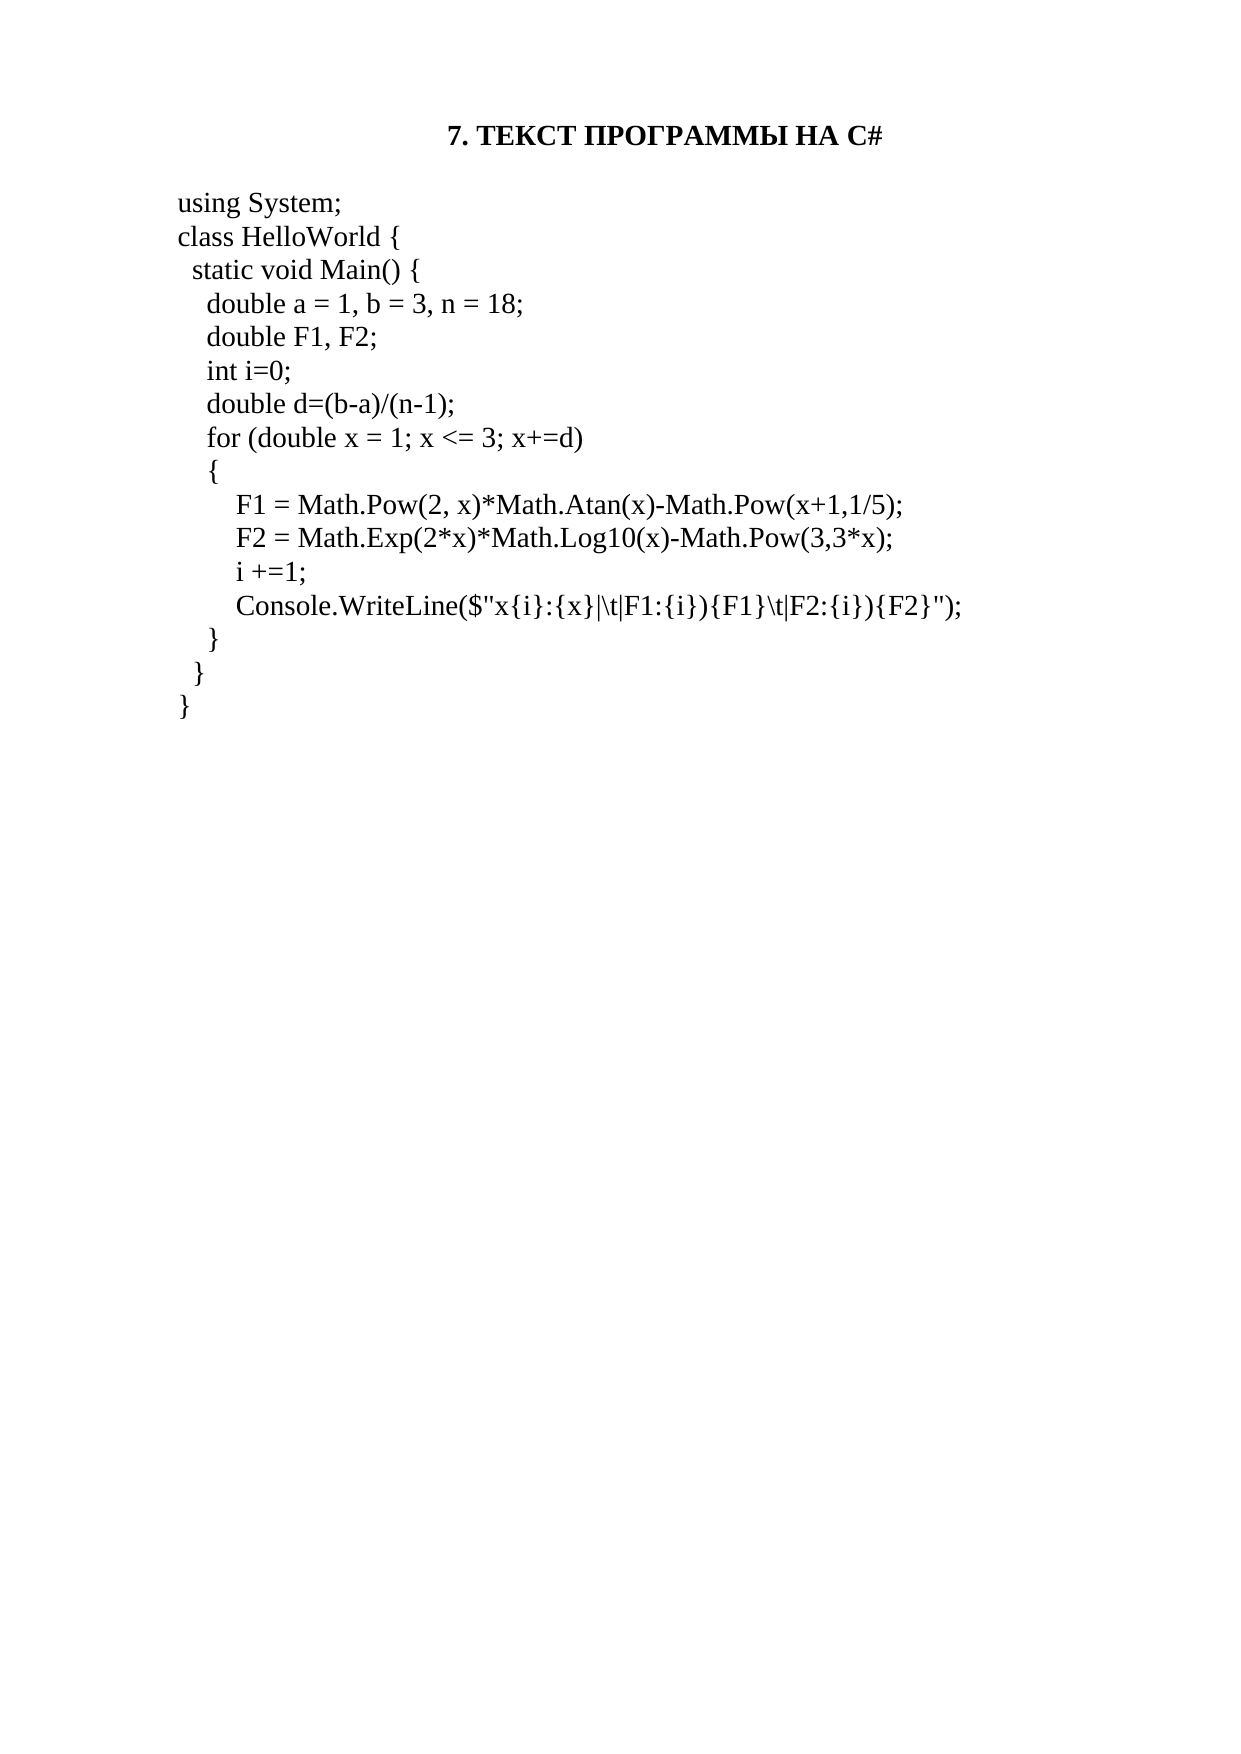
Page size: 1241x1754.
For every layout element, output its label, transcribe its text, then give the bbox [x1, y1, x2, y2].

text } [177, 655, 1152, 688]
text int i=0; [177, 353, 1152, 386]
text 7. ТЕКСТ ПРОГРАММЫ НА C# [177, 118, 1152, 152]
text F1 = Math.Pow(2, x)*Math.Atan(x)-Math.Pow(x+1,1/5); [177, 487, 1152, 521]
text static void Main() { [177, 252, 1152, 286]
text } [177, 688, 1152, 722]
text double a = 1, b = 3, n = 18; [177, 286, 1152, 319]
text F2 = Math.Exp(2*x)*Math.Log10(x)-Math.Pow(3,3*x); [177, 521, 1152, 554]
text for (double x = 1; x <= 3; x+=d) [177, 420, 1152, 453]
text using System; [177, 185, 1152, 219]
text { [177, 453, 1152, 487]
text double F1, F2; [177, 319, 1152, 353]
text Console.WriteLine($"x{i}:{x}|\t|F1:{i}){F1}\t|F2:{i}){F2}"); [177, 588, 1152, 621]
text i +=1; [177, 554, 1152, 588]
text } [177, 621, 1152, 655]
text class HelloWorld { [177, 219, 1152, 252]
text double d=(b-a)/(n-1); [177, 386, 1152, 420]
